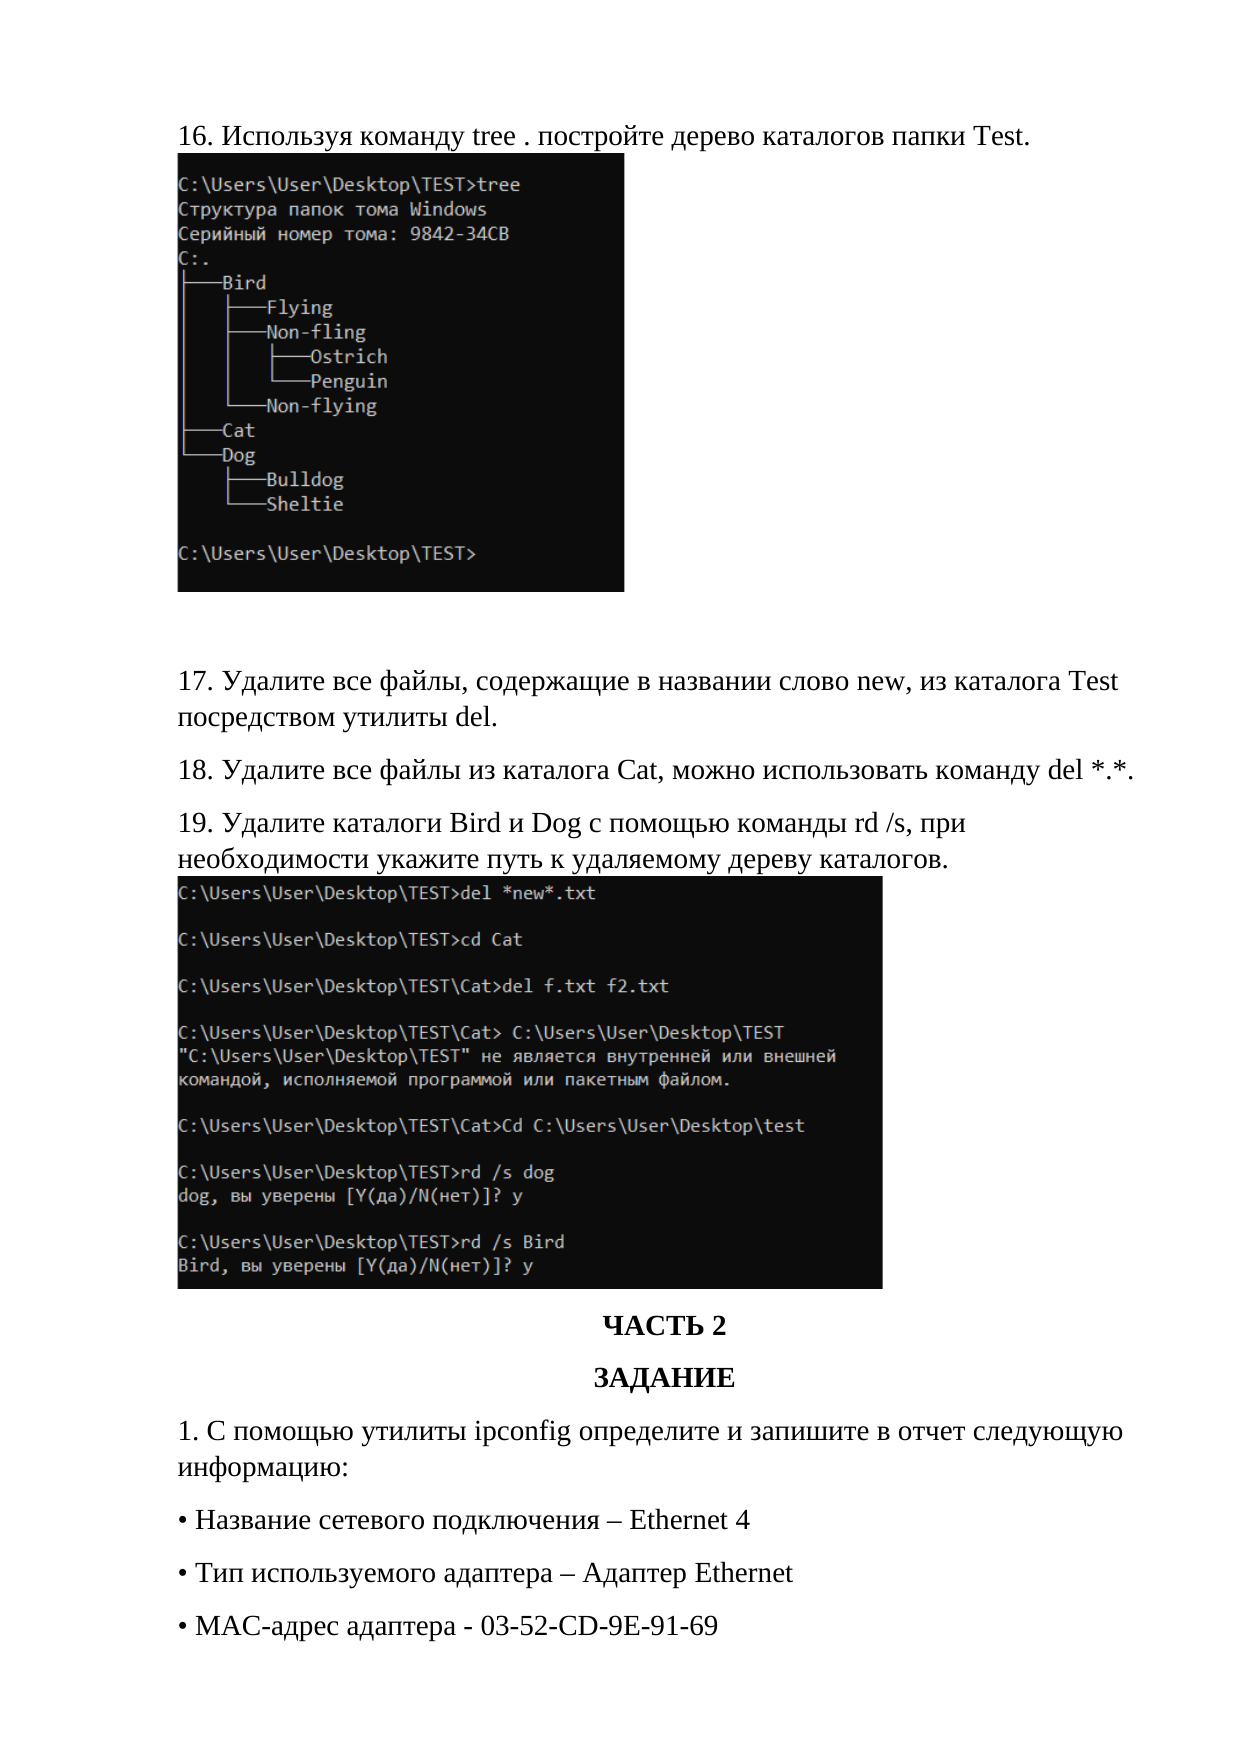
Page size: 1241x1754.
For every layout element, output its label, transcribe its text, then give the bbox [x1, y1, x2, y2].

text 18. Удалите все файлы из каталога Cat, можно использовать команду del *.*. [177, 752, 1152, 786]
text • Название сетевого подключения – Ethernet 4 [177, 1502, 1152, 1536]
text • MAC-адрес адаптера - 03-52-CD-9E-91-69 [177, 1608, 1152, 1641]
text ЗАДАНИЕ [177, 1361, 1152, 1394]
text • Тип используемого адаптера – Адаптер Ethernet [177, 1555, 1152, 1589]
picture [177, 153, 625, 592]
picture [177, 876, 883, 1289]
text 17. Удалите все файлы, содержащие в названии слово new, из каталога Test посредством утилиты del. [177, 663, 1152, 733]
text ЧАСТЬ 2 [177, 1308, 1152, 1341]
text 1. С помощью утилиты ipconfig определите и запишите в отчет следующую информацию: [177, 1413, 1152, 1483]
